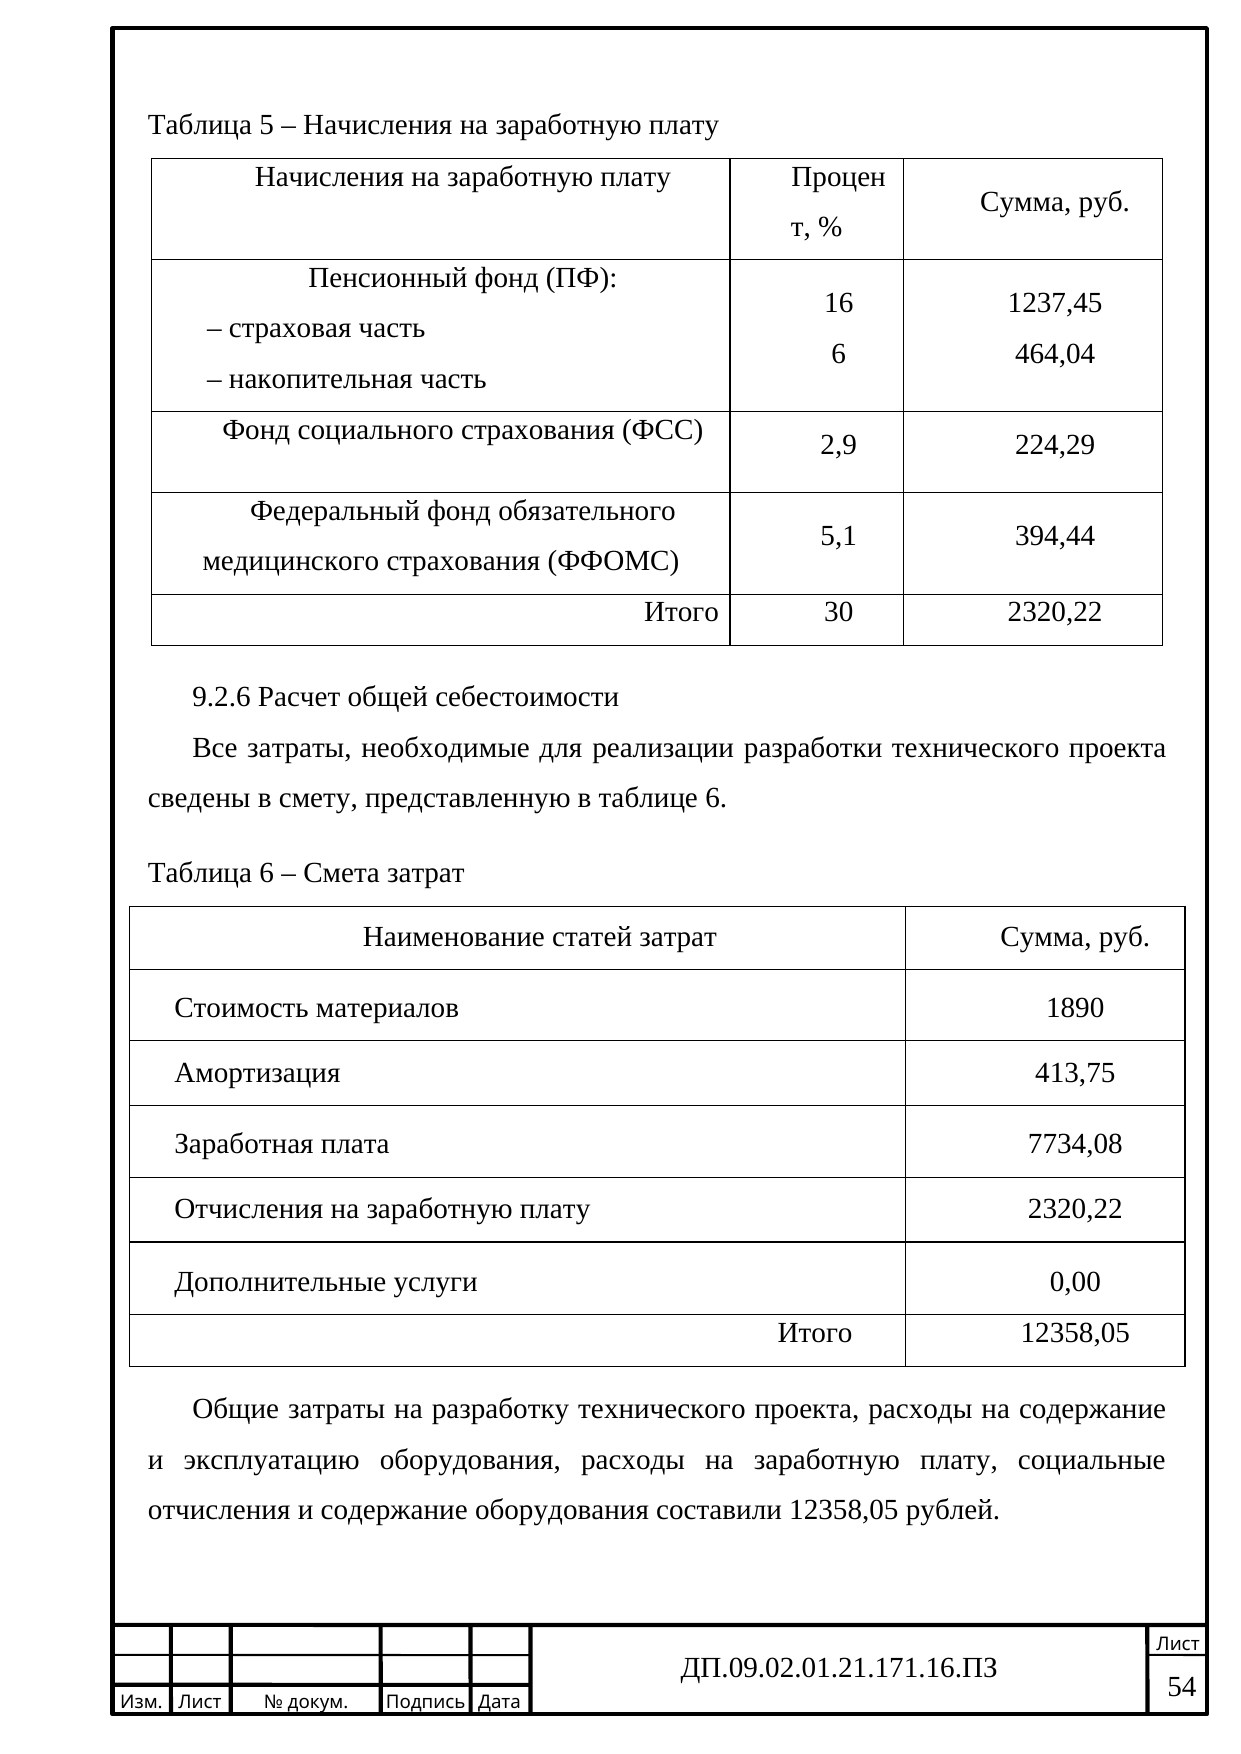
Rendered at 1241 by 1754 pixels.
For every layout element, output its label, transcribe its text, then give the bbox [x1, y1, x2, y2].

table_cell 2320,22 [906, 1178, 1184, 1241]
table_cell Отчисления на заработную плату [130, 1178, 905, 1241]
table_cell Федеральный фонд обязательного медицинского страхования (ФФОМС) [152, 493, 729, 593]
table_cell Пенсионный фонд (ПФ): – страховая часть – накопительная часть [152, 260, 729, 411]
table_cell 1237,45 464,04 [904, 260, 1162, 411]
table_cell 413,75 [906, 1041, 1184, 1105]
table_header Сумма, руб. [906, 907, 1184, 969]
table_cell 2320,22 [904, 595, 1162, 645]
table_header Процент, % [731, 159, 903, 259]
table_cell Стоимость материалов [130, 970, 905, 1040]
table_header Начисления на заработную плату [152, 159, 729, 259]
table_cell 5,1 [731, 493, 903, 593]
table_cell 30 [731, 595, 903, 645]
table_header Наименование статей затрат [130, 907, 905, 969]
table_cell Дополнительные услуги [130, 1243, 905, 1314]
table_cell 394,44 [904, 493, 1162, 593]
table_cell 2,9 [731, 412, 903, 492]
table_cell 1890 [906, 970, 1184, 1040]
table_header Сумма, руб. [904, 159, 1162, 259]
table_cell 7734,08 [906, 1106, 1184, 1177]
table_cell Заработная плата [130, 1106, 905, 1177]
table_cell Итого [130, 1315, 905, 1366]
table_cell Амортизация [130, 1041, 905, 1105]
subtitle 9.2.6 Расчет общей себестоимости [148, 679, 1167, 713]
text Все затраты, необходимые для реализации разработки технического проекта сведены в смету, представленную в таблице 6. [148, 730, 1167, 813]
table_cell 16 6 [731, 260, 903, 411]
table_cell 224,29 [904, 412, 1162, 492]
table_cell 0,00 [906, 1243, 1184, 1314]
table_cell Фонд социального страхования (ФСС) [152, 412, 729, 492]
table_cell 12358,05 [906, 1315, 1184, 1366]
text Общие затраты на разработку технического проекта, расходы на содержание и эксплуатацию оборудования, расходы на заработную плату, социальные отчисления и содержание оборудования составили 12358,05 рублей. [148, 1392, 1167, 1526]
text Таблица 6 – Смета затрат [148, 855, 1167, 889]
text Таблица 5 – Начисления на заработную плату [148, 107, 1167, 141]
table_cell Итого [152, 595, 729, 645]
